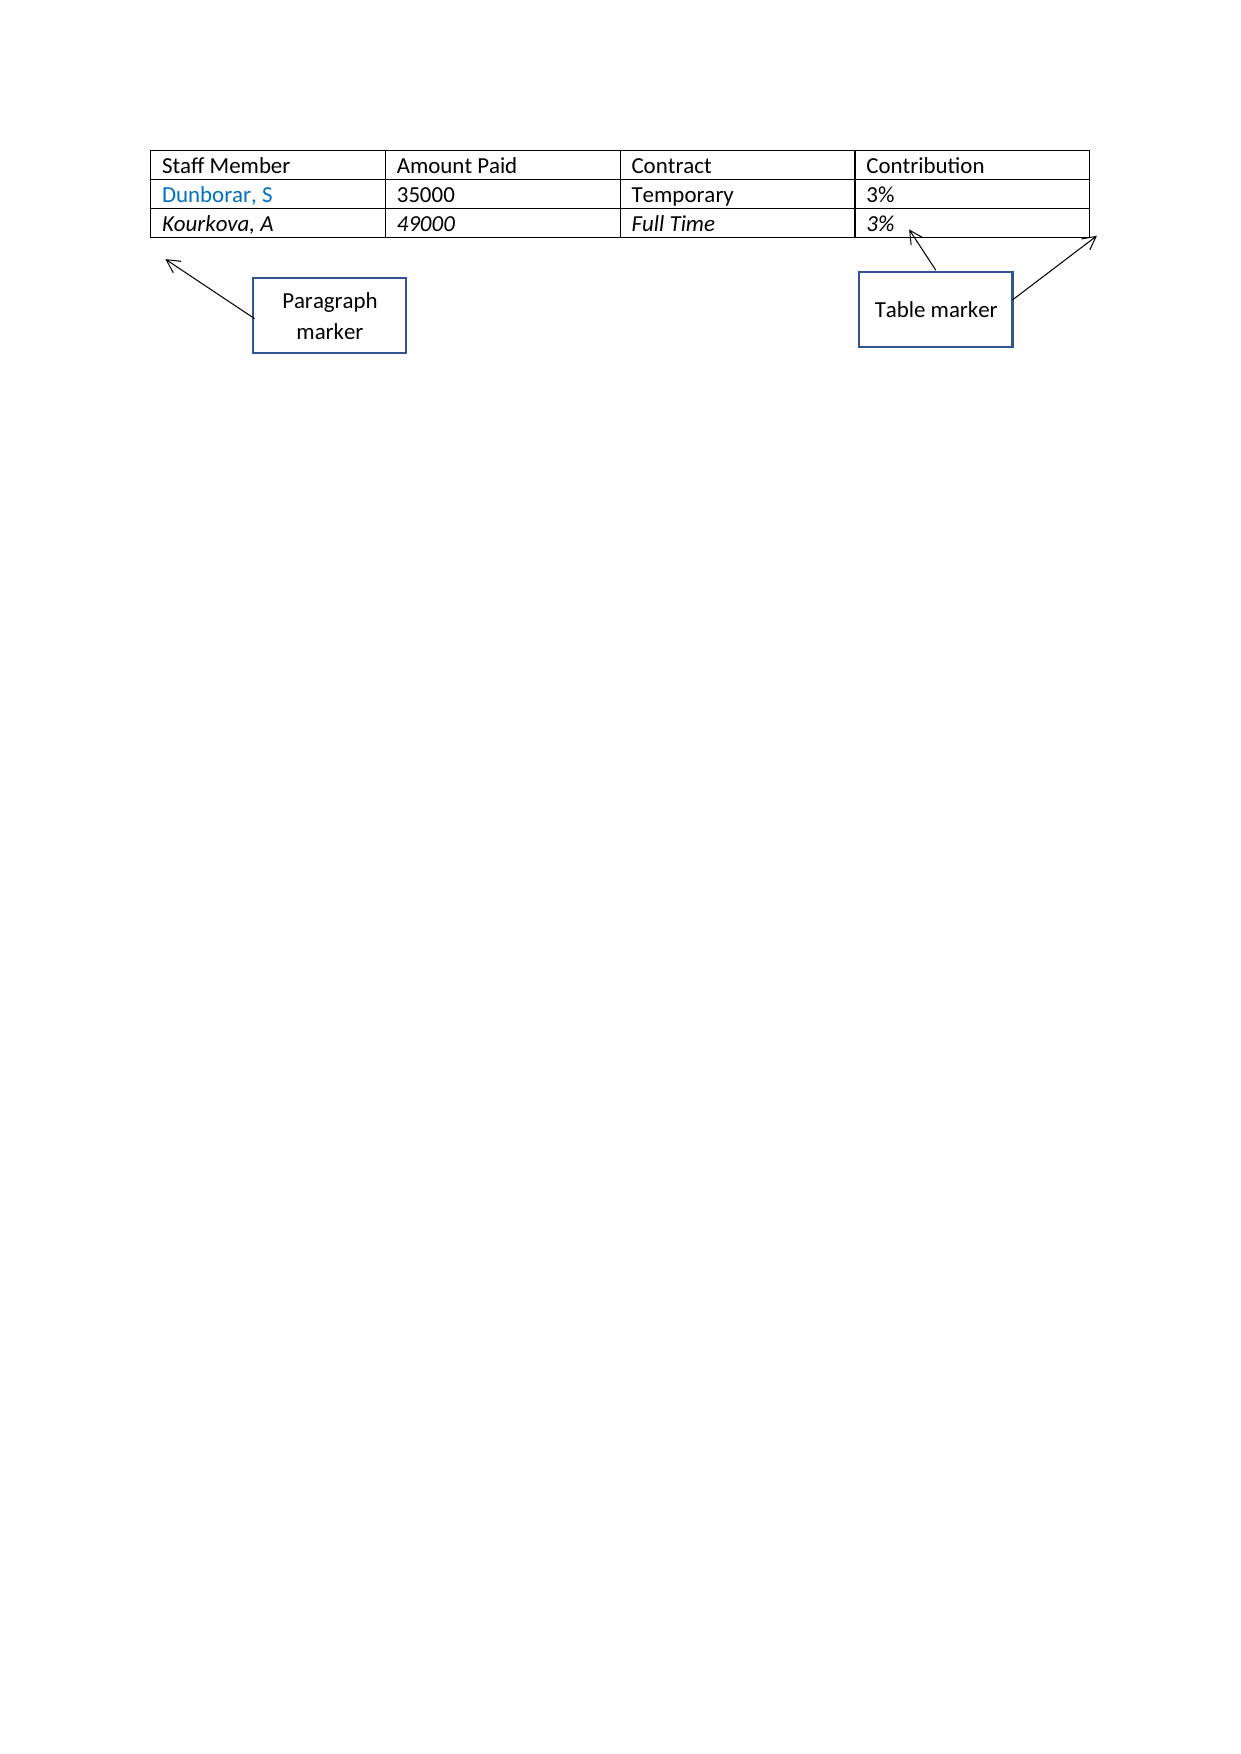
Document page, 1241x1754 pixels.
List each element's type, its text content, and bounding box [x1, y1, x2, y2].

table_header Contract [621, 151, 854, 179]
table_header Contribution [856, 151, 1089, 179]
table_cell 3% [856, 209, 1089, 237]
table_header Staff Member [151, 151, 385, 179]
table_cell Temporary [621, 180, 854, 208]
table_header Amount Paid [386, 151, 620, 179]
table_cell Dunborar, S [151, 180, 385, 208]
table_cell 49000 [386, 209, 620, 237]
table_cell 35000 [386, 180, 620, 208]
table_cell Full Time [621, 209, 854, 237]
table_cell Kourkova, A [151, 209, 385, 237]
table_cell 3% [856, 180, 1089, 208]
